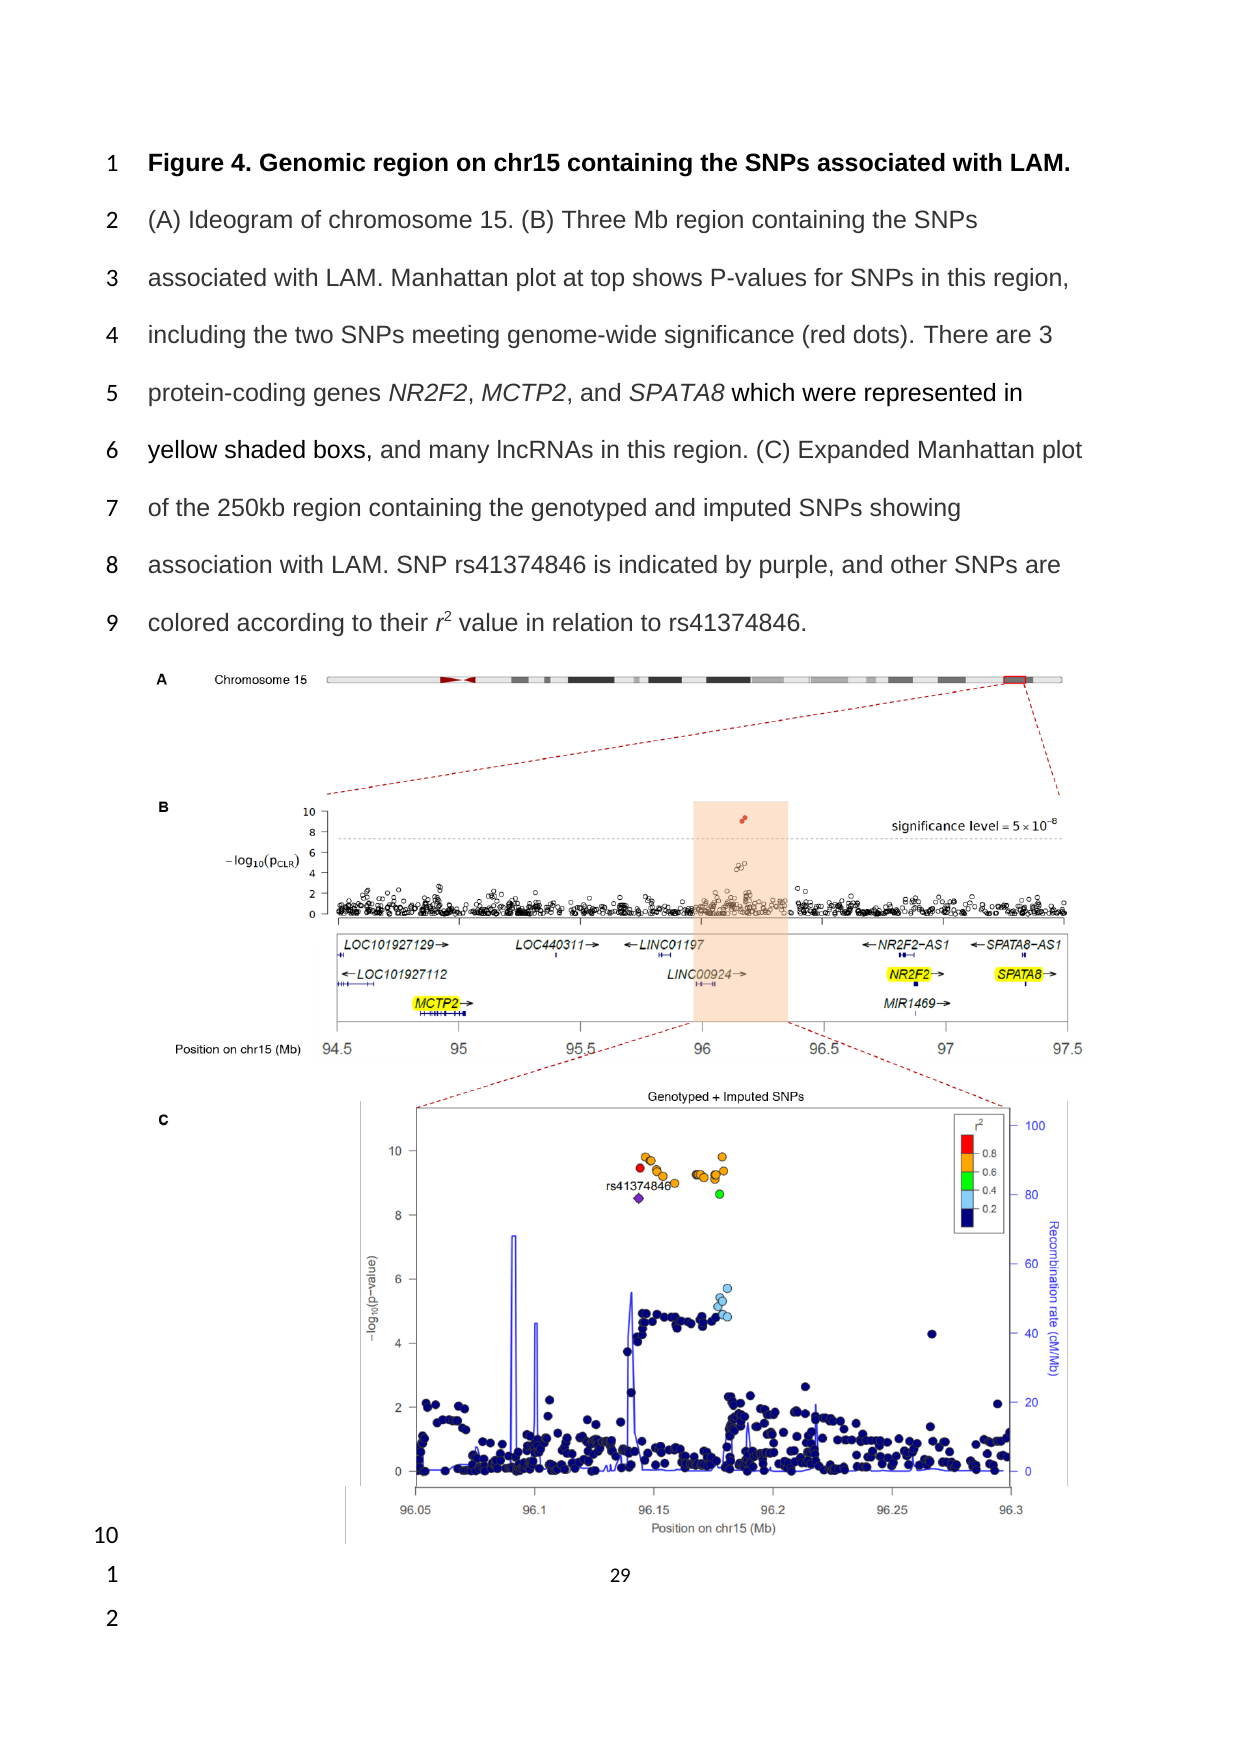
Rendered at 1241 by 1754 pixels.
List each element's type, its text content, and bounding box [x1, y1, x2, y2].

text Figure 4. Genomic region on chr15 containing the SNPs associated with LAM. [148, 148, 1092, 176]
text (A) Ideogram of chromosome 15. (B) Three Mb region containing the SNPs associated with LAM. Manhattan plot at top shows P-values for SNPs in this region, including the two SNPs meeting genome-wide significance (red dots). There are 3 protein-coding genes NR2F2, MCTP2, and SPATA8 which were represented in yellow shaded boxs, and many lncRNAs in this region. (C) Expanded Manhattan plot of the 250kb region containing the genotyped and imputed SNPs showing association with LAM. SNP rs41374846 is indicated by purple, and other SNPs are colored according to their r2 value in relation to rs41374846. [148, 205, 1092, 636]
picture [147, 665, 1093, 1544]
